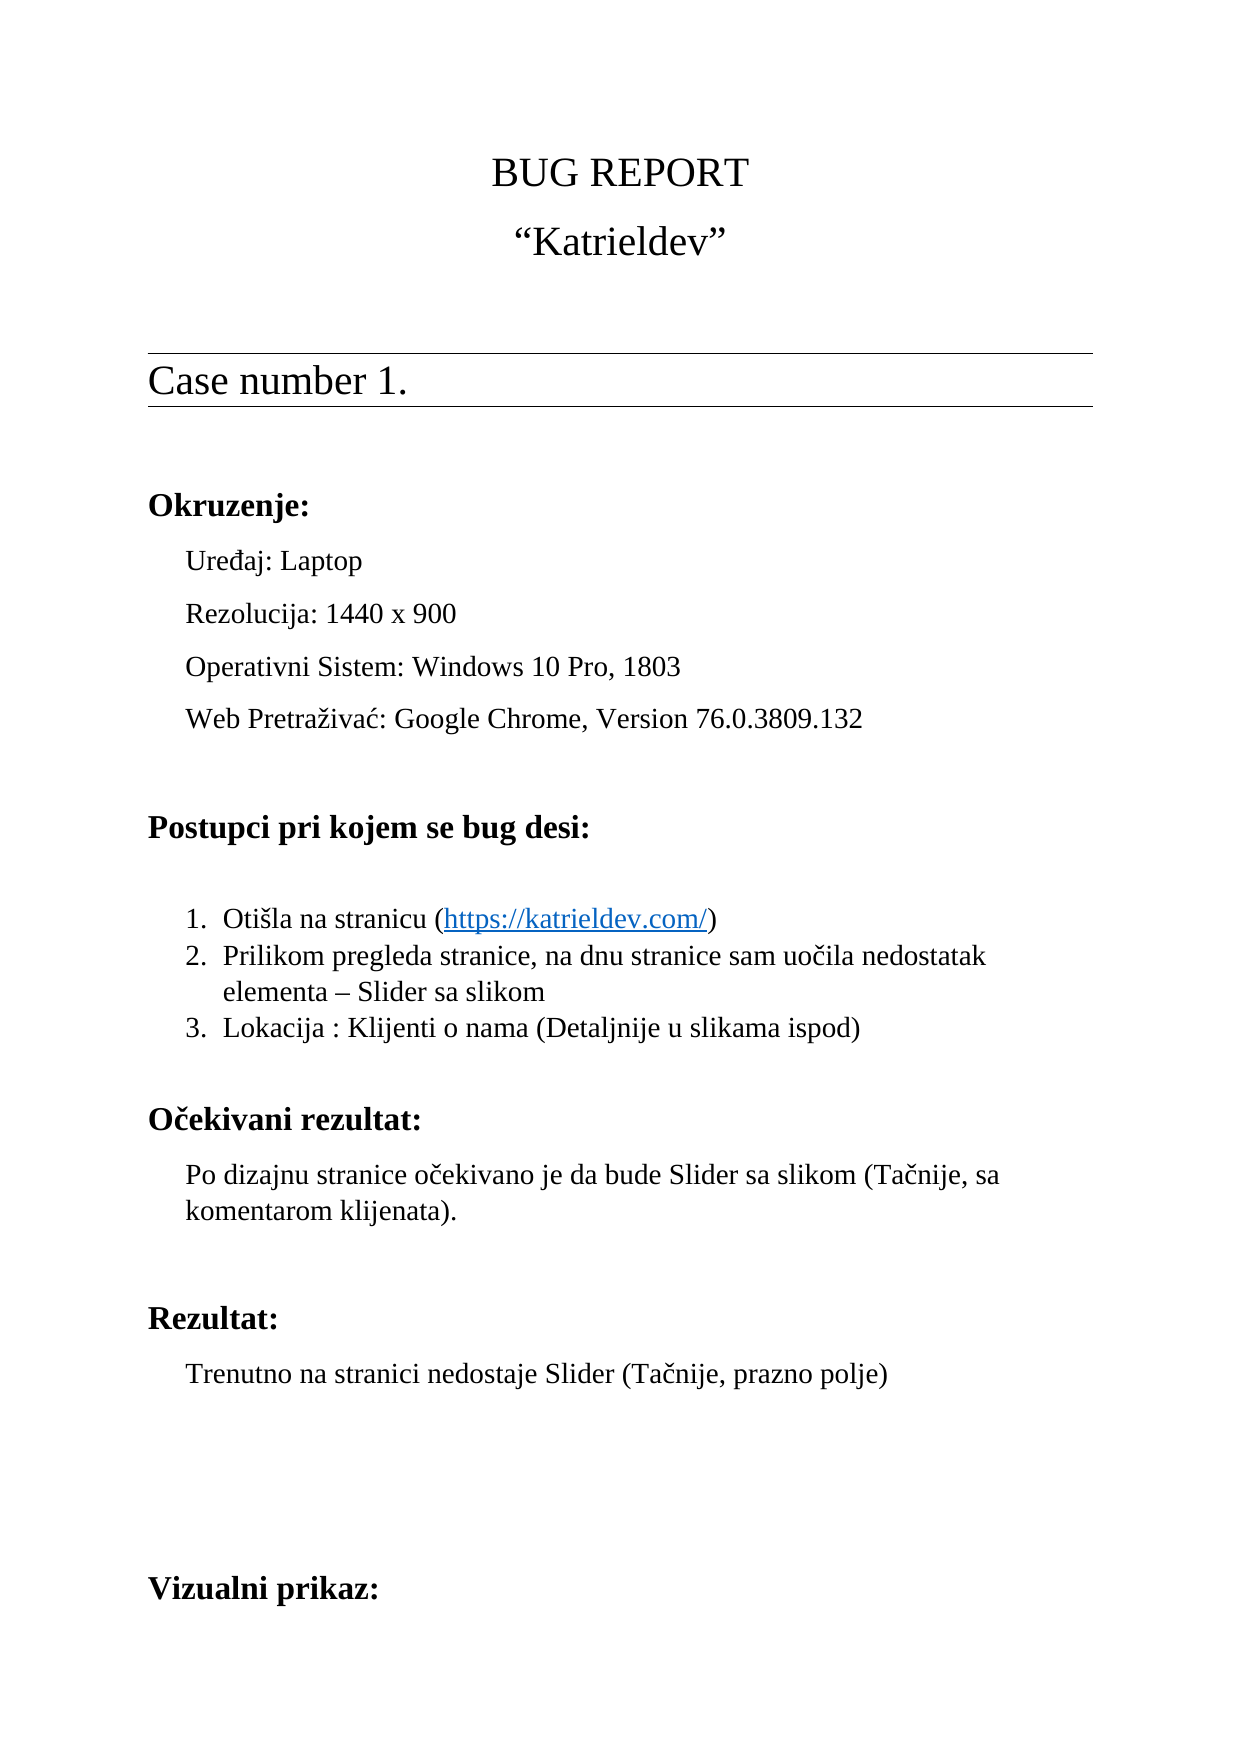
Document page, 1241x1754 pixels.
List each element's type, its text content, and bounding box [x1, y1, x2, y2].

list Prilikom pregleda stranice, na dnu stranice sam uočila nedostatak elementa – Slider sa slikom [185, 938, 1093, 1007]
text Po dizajnu stranice očekivano je da bude Slider sa slikom (Tačnije, sa komentarom klijenata). [185, 1157, 1093, 1227]
text Vizualni prikaz: [148, 1568, 1093, 1606]
text Operativni Sistem: Windows 10 Pro, 1803 [185, 649, 1093, 682]
text Uređaj: Laptop [185, 543, 1093, 577]
text Web Pretraživać: Google Chrome, Version 76.0.3809.132 [185, 702, 1093, 735]
text BUG REPORT [148, 148, 1093, 196]
text Postupci pri kojem se bug desi: [148, 807, 1093, 846]
text Rezultat: [148, 1299, 1093, 1337]
text Rezolucija: 1440 x 900 [185, 596, 1093, 629]
text Očekivani rezultat: [148, 1099, 1093, 1137]
text Case number 1. [148, 354, 1093, 406]
text Okruzenje: [148, 485, 1093, 523]
list Otišla na stranicu (https://katrieldev.com/) [185, 901, 1093, 935]
text Trenutno na stranici nedostaje Slider (Tačnije, prazno polje) [185, 1357, 1093, 1390]
list Lokacija : Klijenti o nama (Detaljnije u slikama ispod) [185, 1010, 1093, 1043]
text “Katrieldev” [148, 216, 1093, 264]
